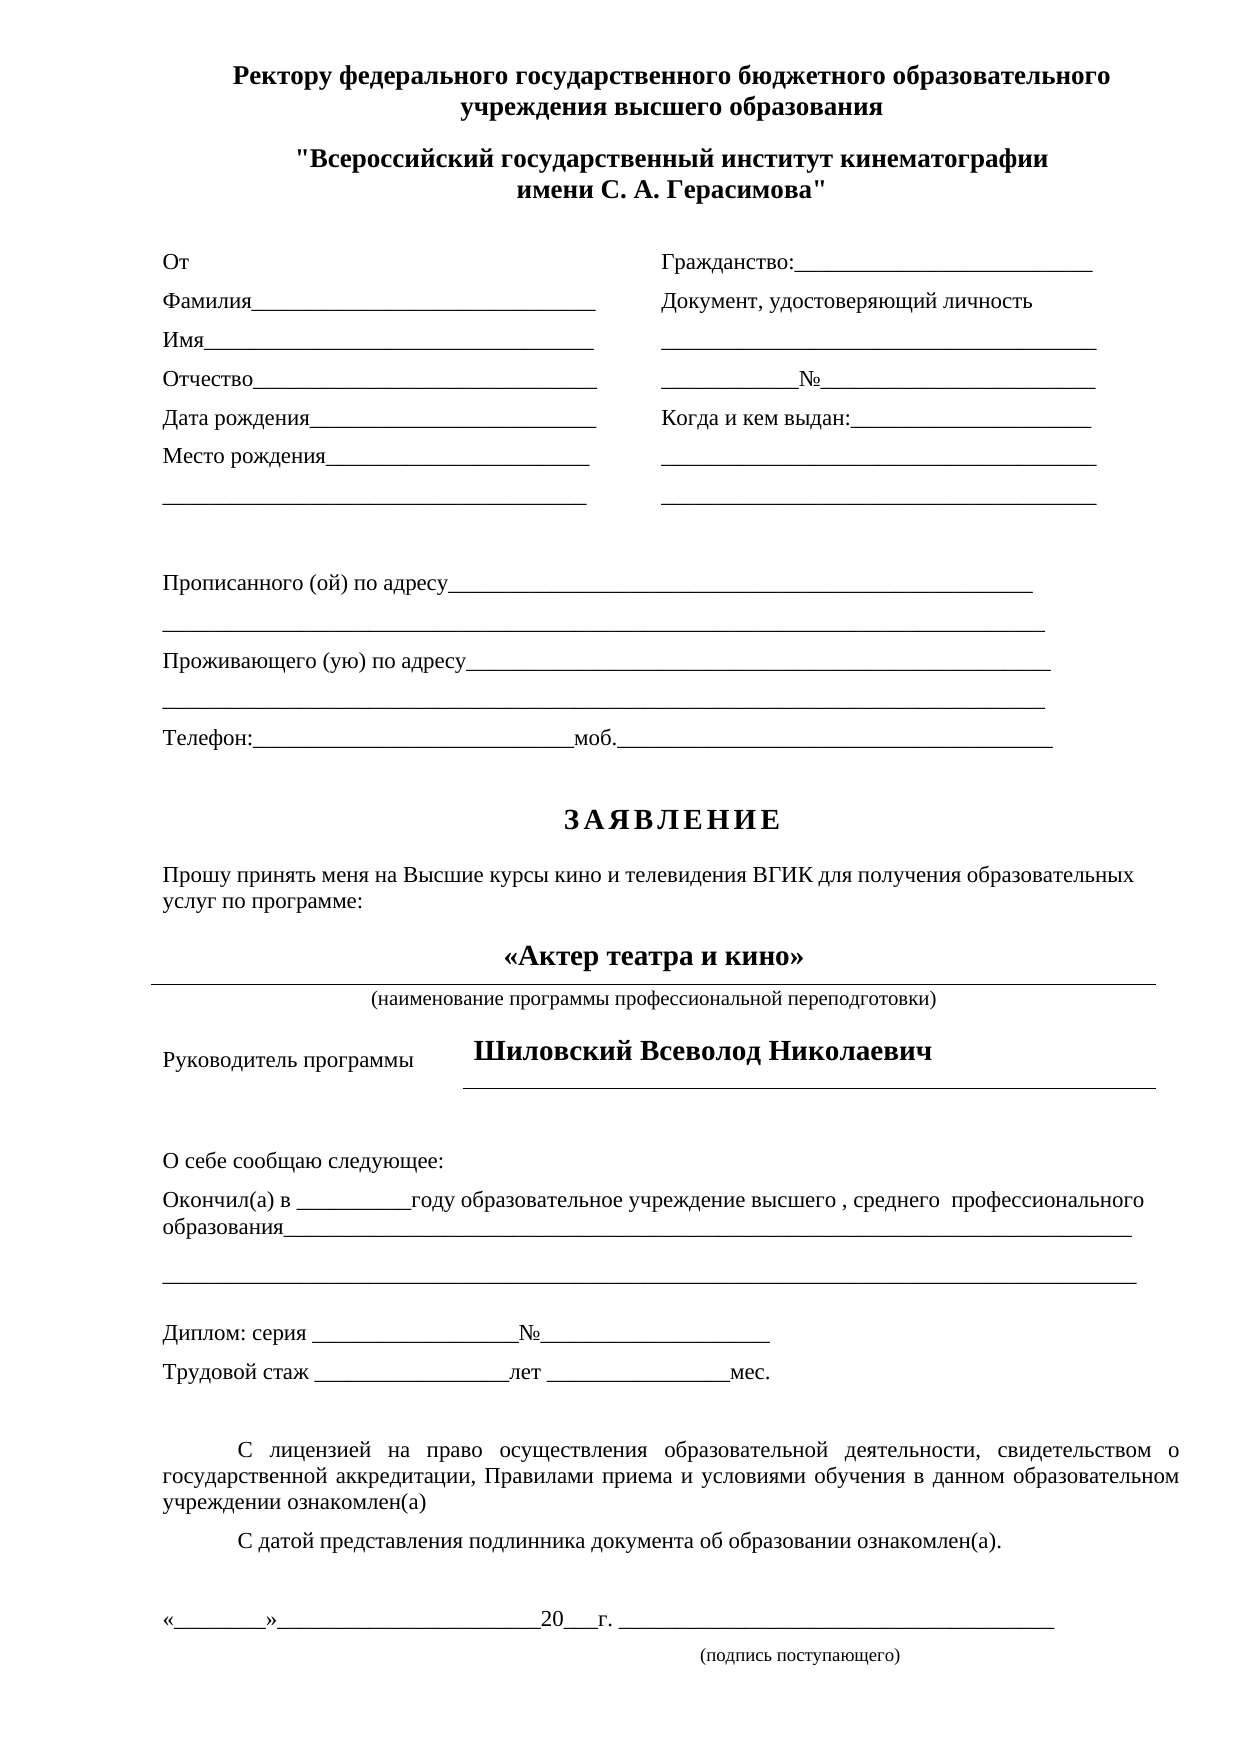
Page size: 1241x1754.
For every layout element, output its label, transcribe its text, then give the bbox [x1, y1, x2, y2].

text _____________________________________________________________________________________ [162, 1260, 1181, 1286]
text С лицензией на право осуществления образовательной деятельности, свидетельством о государственной аккредитации, Правилами приема и условиями обучения в данном образовательном учреждении ознакомлен(а) [162, 1436, 1181, 1515]
text Ректору федерального государственного бюджетного образовательного учреждения высшего образования [162, 59, 1181, 121]
text О себе сообщаю следующее: [162, 1147, 1181, 1174]
text _____________________________________________________________________________ [162, 608, 1181, 634]
text имени С. А. Герасимова" [162, 173, 1181, 204]
table_cell «Актер театра и кино» [151, 926, 1156, 984]
text Окончил(а) в __________году образовательное учреждение высшего , среднего профессионального образования__________________________________________________________________________ [162, 1186, 1181, 1239]
text Телефон:____________________________моб.______________________________________ [162, 724, 1181, 751]
text «________»_______________________20___г. ______________________________________ [162, 1605, 1181, 1631]
text ЗАЯВЛЕНИЕ [162, 802, 1181, 836]
text Диплом: серия __________________№____________________ [162, 1319, 1181, 1345]
text "Всероссийский государственный институт кинематографии [162, 142, 1181, 173]
text С датой представления подлинника документа об образовании ознакомлен(а). [162, 1527, 1181, 1553]
table_cell (наименование программы профессиональной переподготовки) [151, 985, 1156, 1033]
text _____________________________________________________________________________ [162, 686, 1181, 712]
text Трудовой стаж _________________лет ________________мес. [162, 1358, 1181, 1384]
table_header От Фамилия______________________________ Имя__________________________________ Отчество______________________________ Дата рождения_________________________ Место рождения_______________________ _____________________________________ [151, 236, 650, 520]
table_cell Руководитель программы [151, 1034, 462, 1088]
table_cell Шиловский Всеволод Николаевич [463, 1034, 1156, 1088]
table_header Гражданство:__________________________ Документ, удостоверяющий личность ______________________________________ ____________№________________________ Когда и кем выдан:_____________________ ______________________________________ ______________________________________ [650, 236, 1148, 520]
text (подпись поступающего) [162, 1644, 1181, 1665]
table_header Прошу принять меня на Высшие курсы кино и телевидения ВГИК для получения образовательных услуг по программе: [151, 848, 1148, 926]
text Проживающего (ую) по адресу___________________________________________________ [162, 647, 1181, 673]
text Прописанного (ой) по адресу___________________________________________________ [162, 569, 1181, 595]
